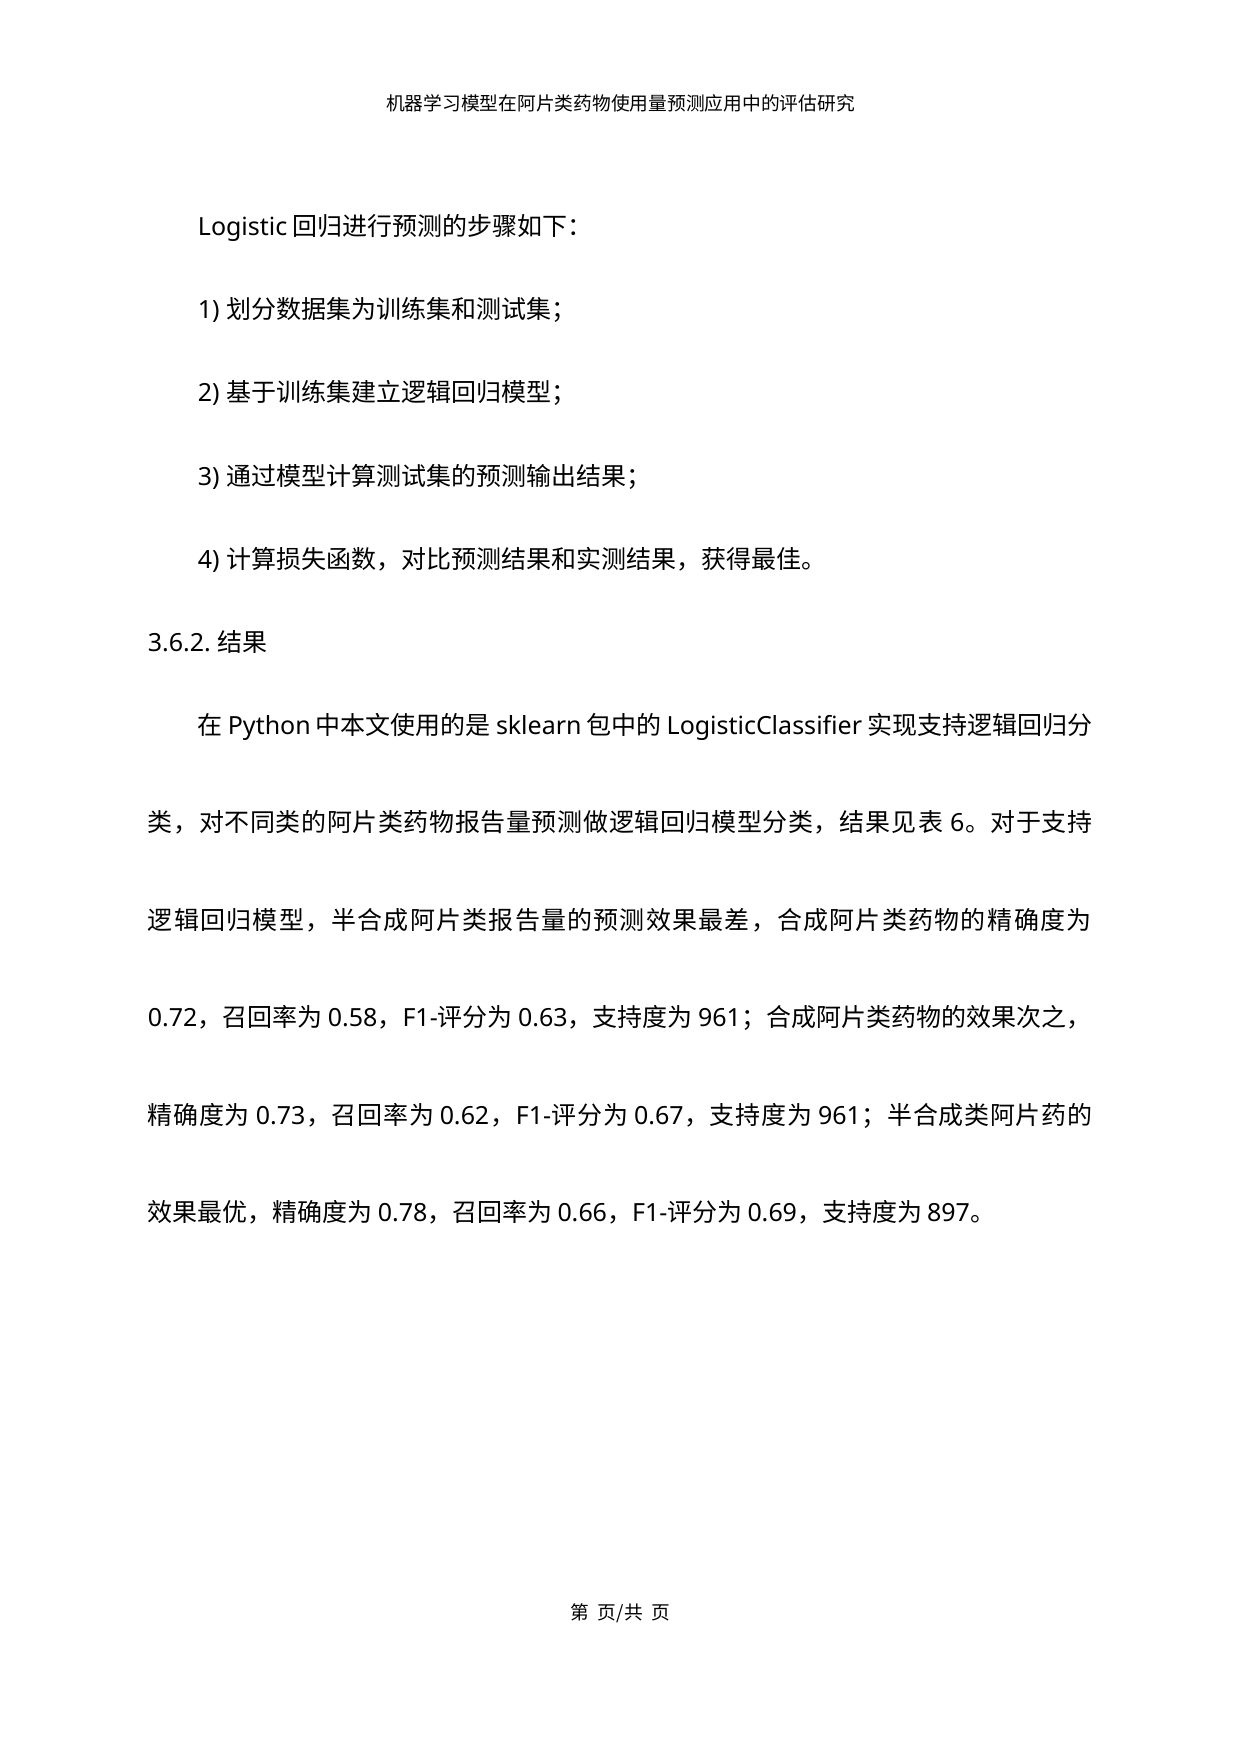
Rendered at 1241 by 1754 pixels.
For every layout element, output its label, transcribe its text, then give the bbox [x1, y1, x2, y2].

list 基于训练集建立逻辑回归模型； [198, 358, 1092, 423]
list 划分数据集为训练集和测试集； [198, 275, 1092, 340]
text 在Python中本文使用的是sklearn包中的LogisticClassifier实现支持逻辑回归分类，对不同类的阿片类药物报告量预测做逻辑回归模型分类，结果见表 6。对于支持逻辑回归模型，半合成阿片类报告量的预测效果最差，合成阿片类药物的精确度为0.72，召回率为0.58，F1-评分为0.63，支持度为961；合成阿片类药物的效果次之，精确度为0.73，召回率为0.62，F1-评分为0.67，支持度为961；半合成类阿片药的效果最优，精确度为0.78，召回率为0.66，F1-评分为0.69，支持度为897。 [148, 691, 1092, 1243]
text Logistic回归进行预测的步骤如下： [148, 192, 1092, 257]
list 计算损失函数，对比预测结果和实测结果，获得最佳。 [198, 525, 1092, 590]
text 结果 [148, 608, 1092, 673]
list 通过模型计算测试集的预测输出结果； [198, 442, 1092, 507]
